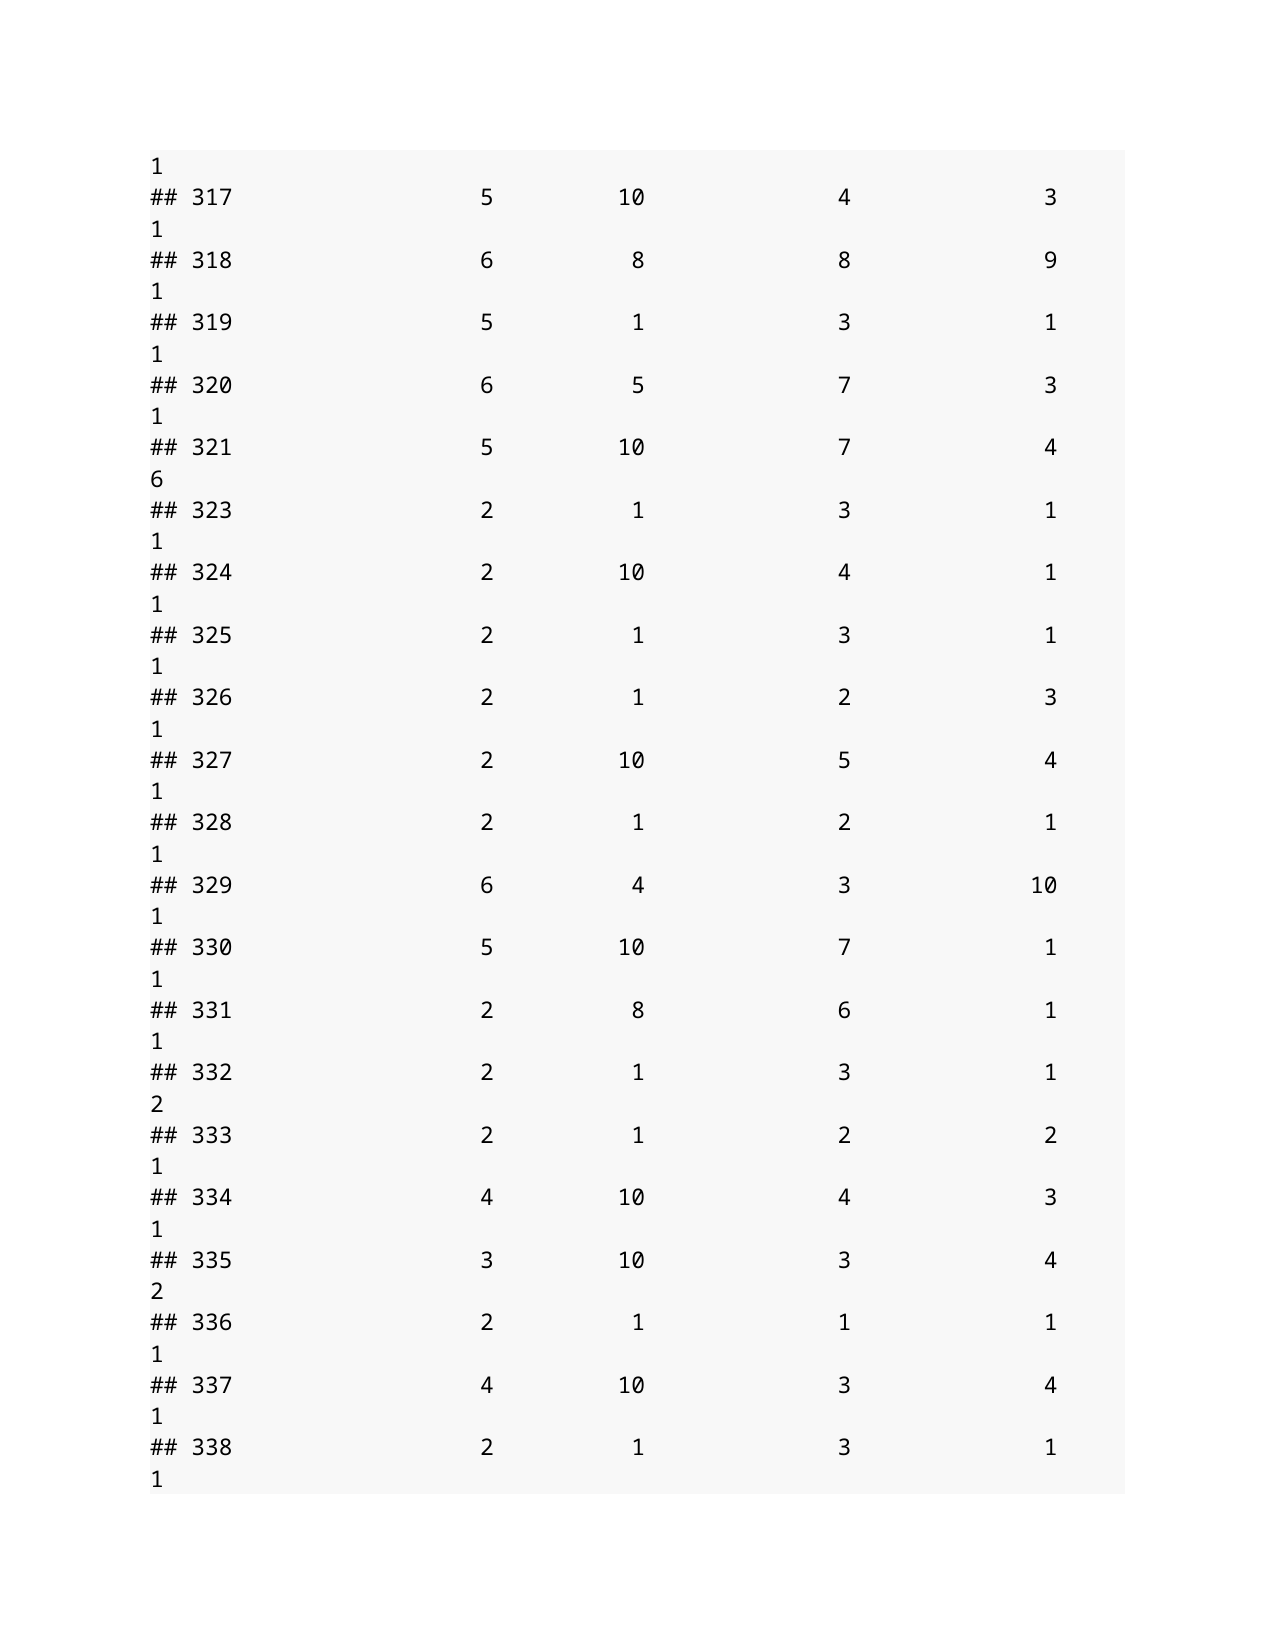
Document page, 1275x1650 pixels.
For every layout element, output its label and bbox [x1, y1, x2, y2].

text [150, 150, 1125, 1494]
